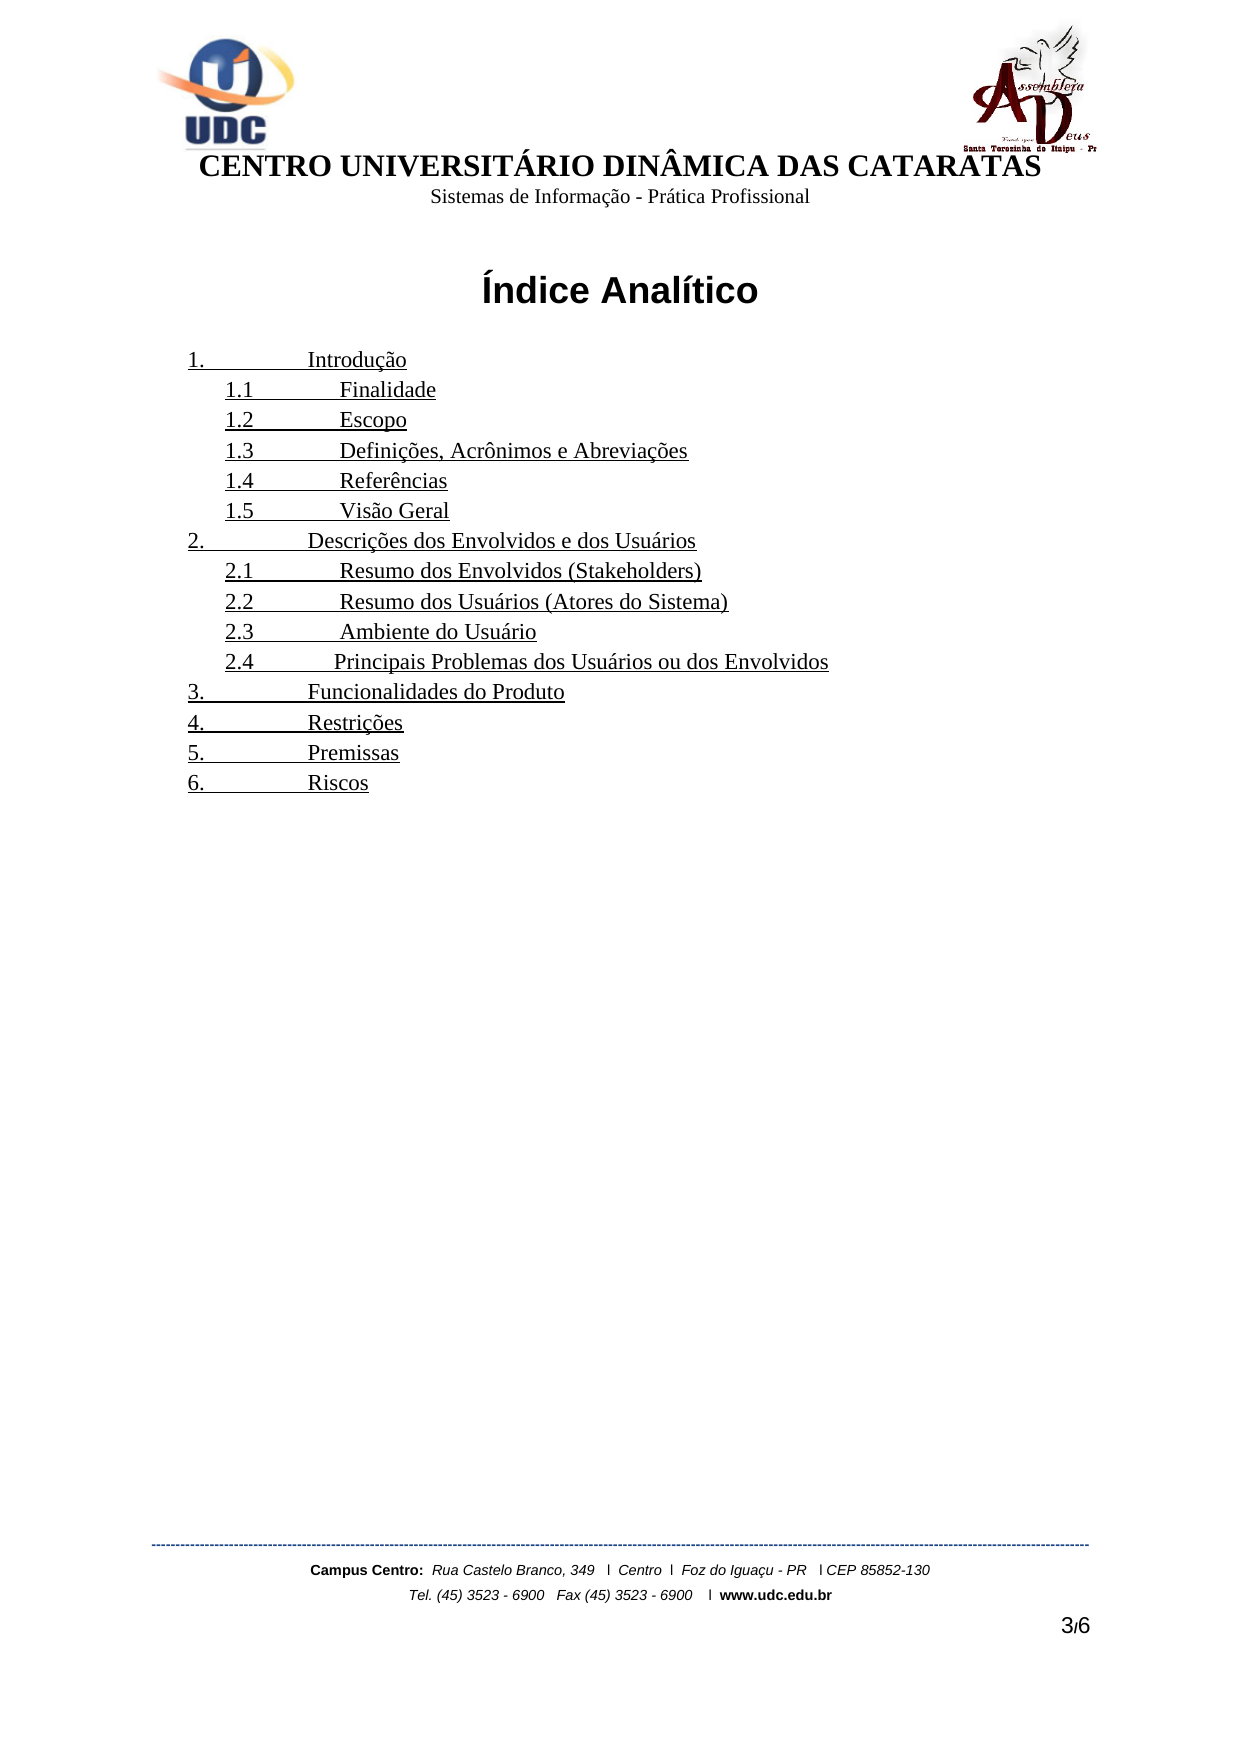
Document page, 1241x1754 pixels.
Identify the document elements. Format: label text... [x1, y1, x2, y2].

text 1.1 Finalidade [225, 376, 1090, 403]
picture [151, 34, 297, 153]
text 4. Restrições [187, 709, 1090, 735]
text 1. Introdução [187, 346, 1090, 372]
text 2.3 Ambiente do Usuário [225, 618, 1090, 644]
text 1.2 Escopo [225, 407, 1090, 433]
text 3. Funcionalidades do Produto [187, 678, 1090, 705]
text 1.3 Definições, Acrônimos e Abreviações [225, 437, 1090, 463]
text 1.5 Visão Geral [225, 497, 1090, 523]
text 5. Premissas [187, 739, 1090, 765]
picture [963, 14, 1097, 153]
text 6. Riscos [187, 769, 1090, 795]
text 2.2 Resumo dos Usuários (Atores do Sistema) [225, 588, 1090, 614]
text 2.1 Resumo dos Envolvidos (Stakeholders) [225, 558, 1090, 584]
text 2. Descrições dos Envolvidos e dos Usuários [187, 527, 1090, 554]
text Índice Analítico [150, 268, 1090, 311]
text 2.4 Principais Problemas dos Usuários ou dos Envolvidos [225, 648, 1090, 674]
text 1.4 Referências [225, 467, 1090, 493]
